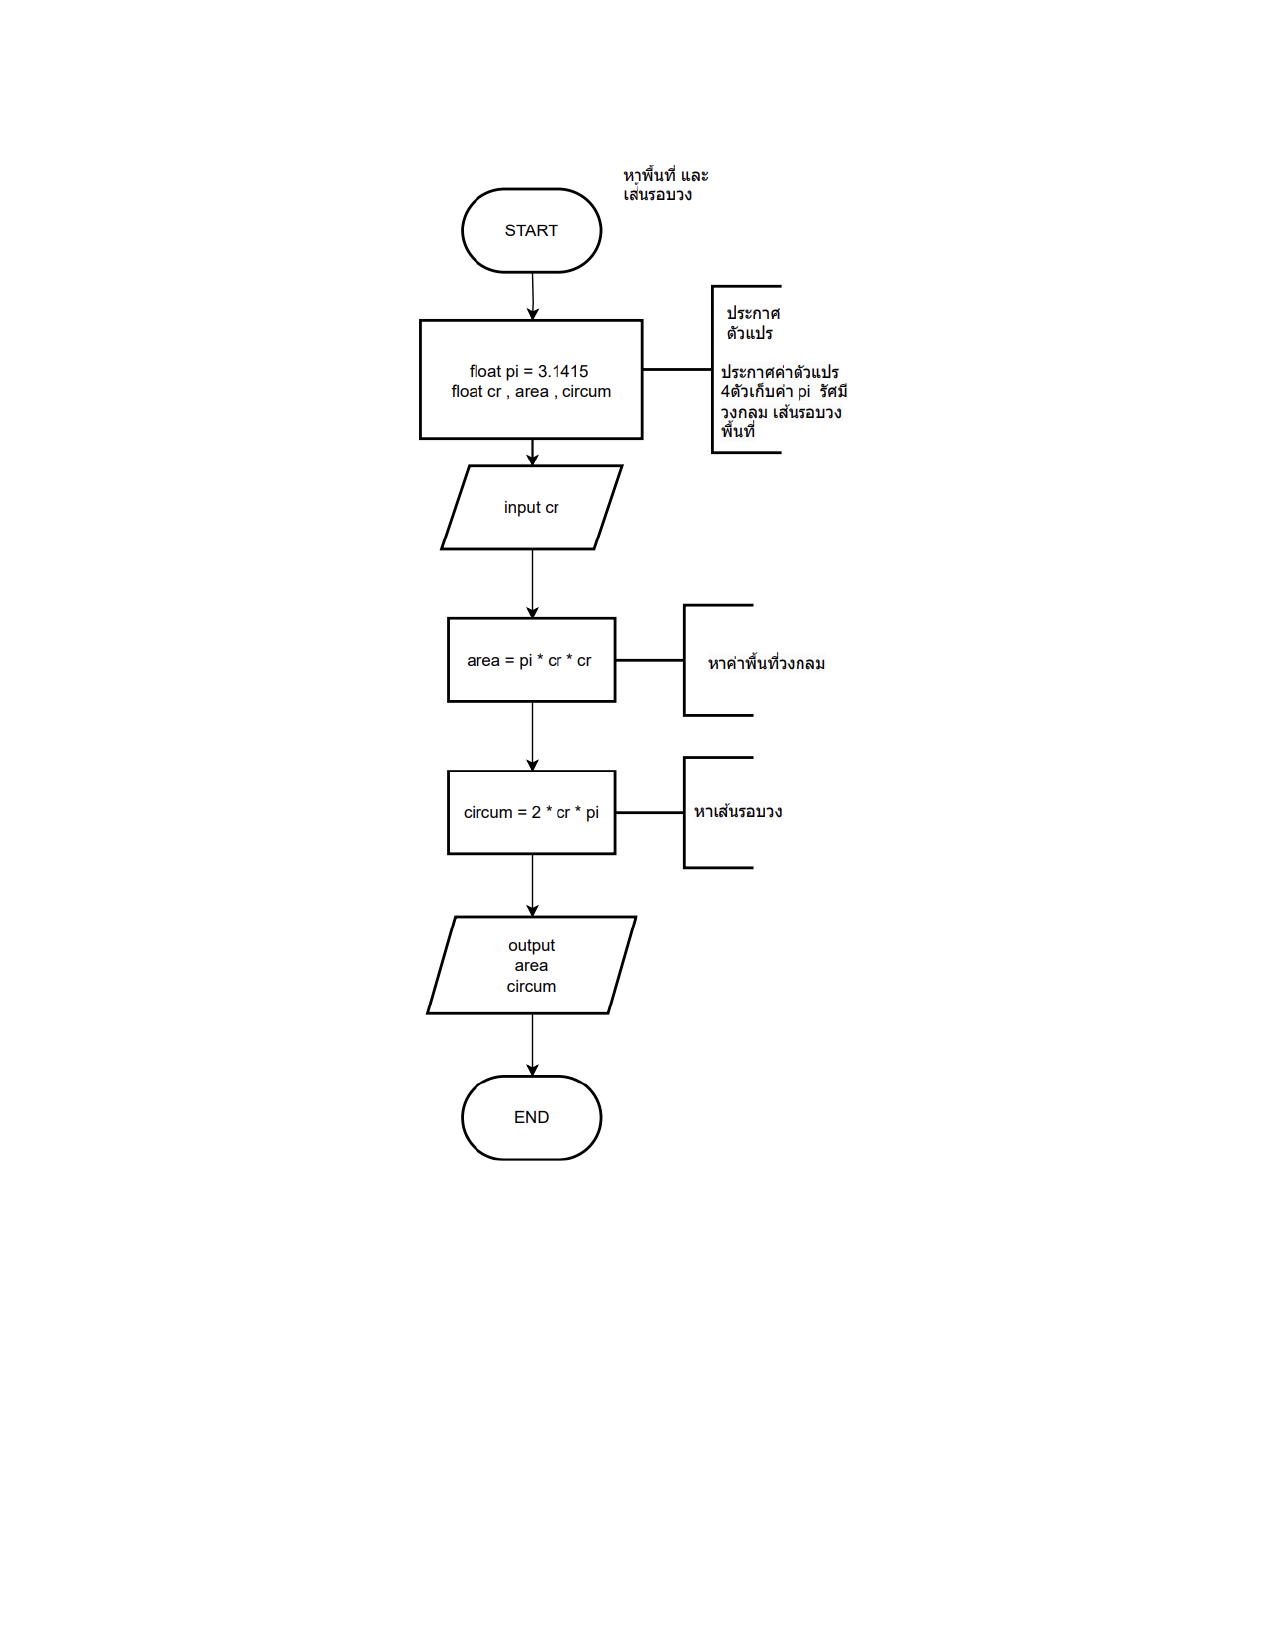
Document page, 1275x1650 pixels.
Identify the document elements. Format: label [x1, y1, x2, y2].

picture [396, 150, 879, 1161]
